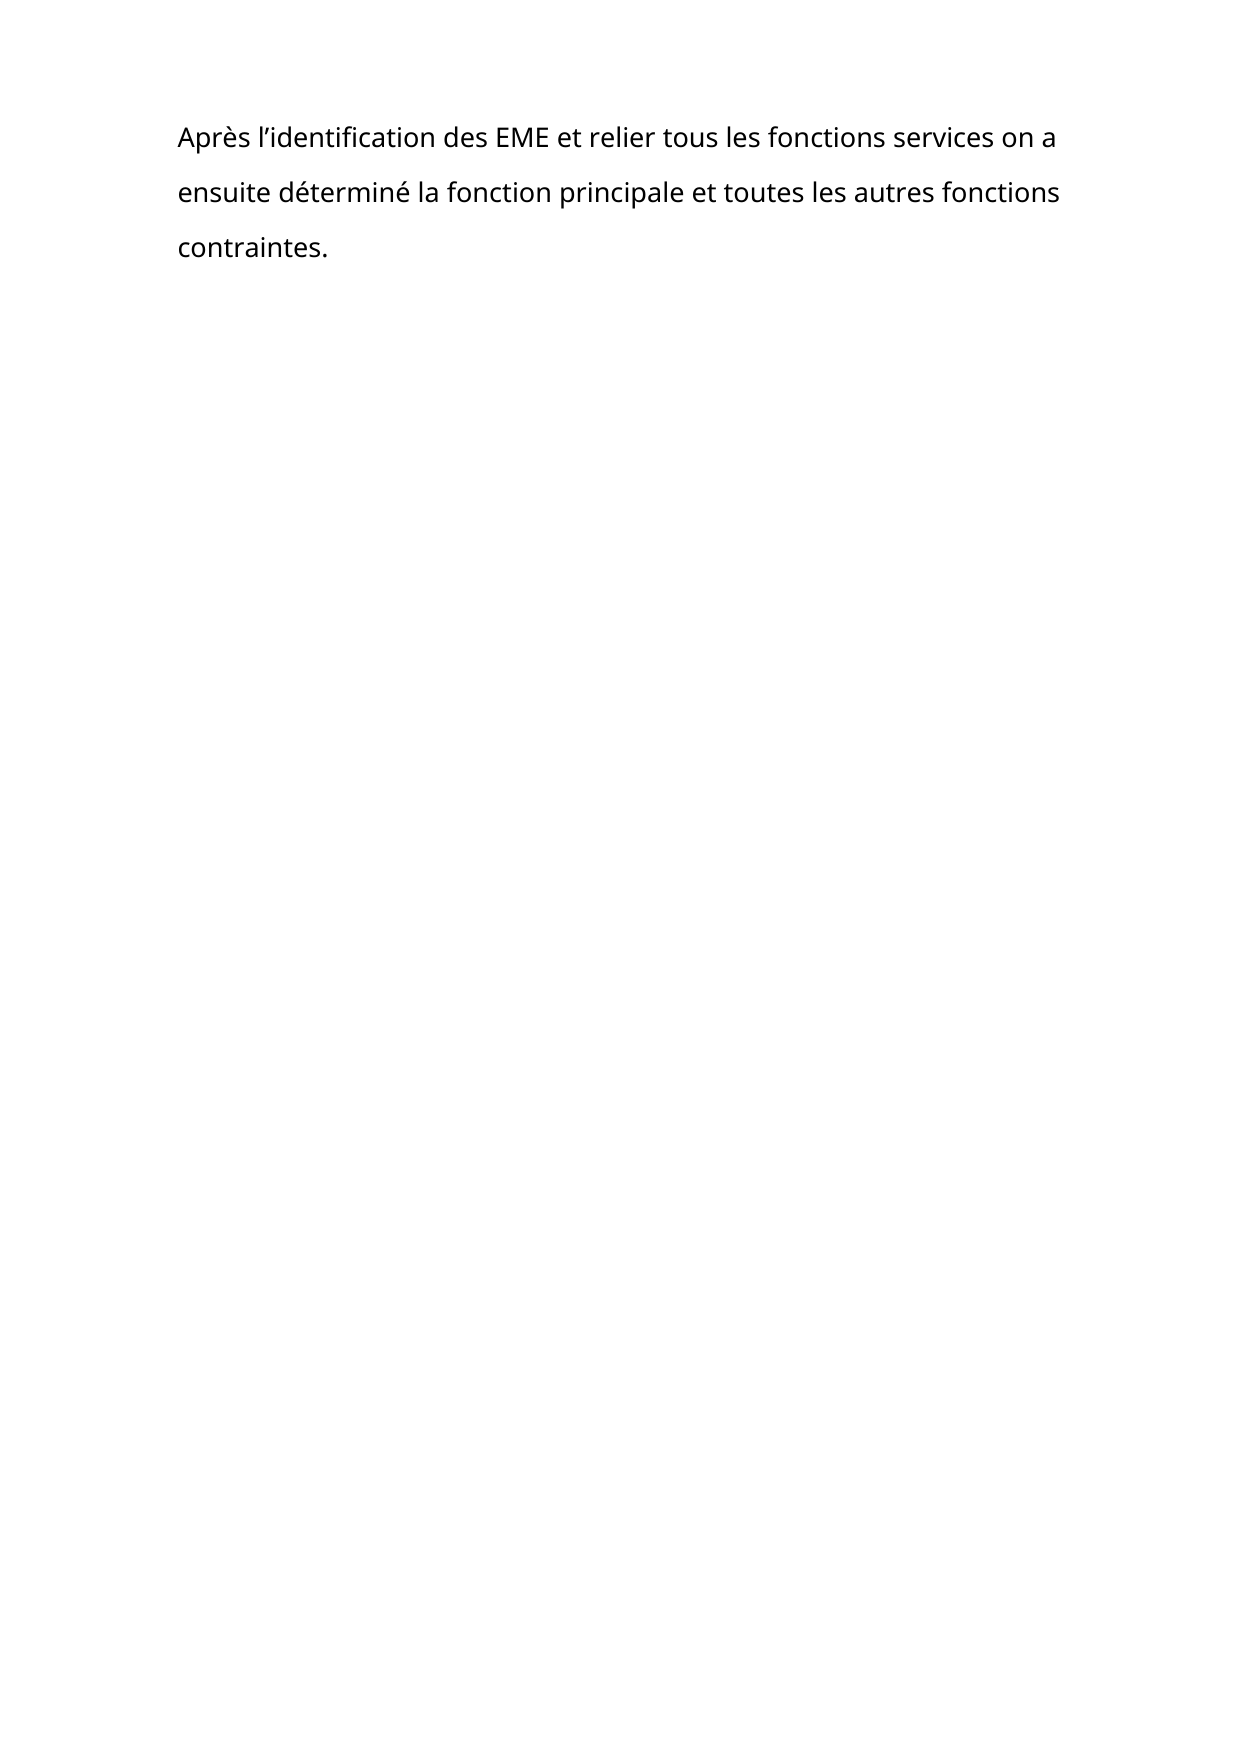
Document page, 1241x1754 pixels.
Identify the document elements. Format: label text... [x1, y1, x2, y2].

text Après l’identification des EME et relier tous les fonctions services on a ensuite déterminé la fonction principale et toutes les autres fonctions contraintes. [177, 118, 1122, 266]
